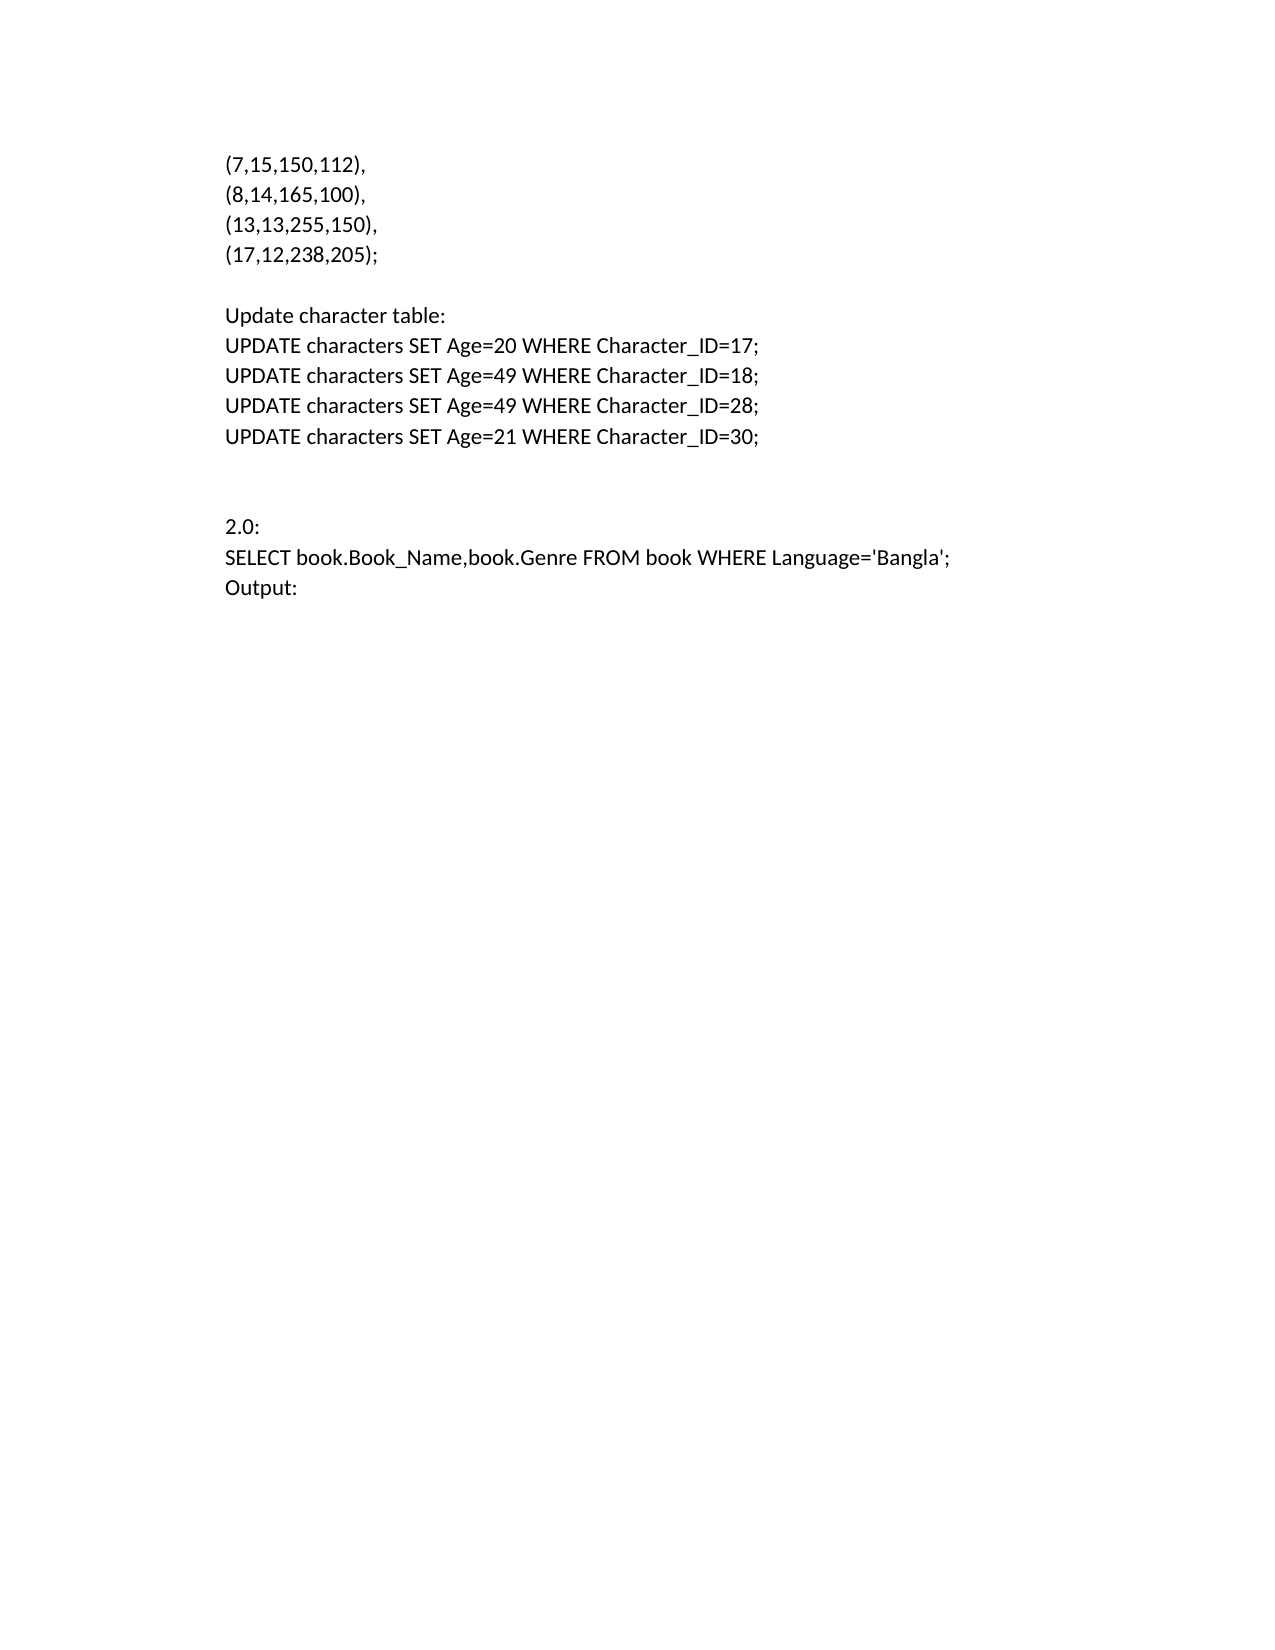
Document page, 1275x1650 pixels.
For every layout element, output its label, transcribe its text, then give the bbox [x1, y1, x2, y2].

list Update character table: [225, 301, 1125, 329]
list (7,15,150,112), [225, 150, 1125, 178]
list UPDATE characters SET Age=49 WHERE Character_ID=18; [225, 361, 1125, 389]
list UPDATE characters SET Age=21 WHERE Character_ID=30; [225, 422, 1125, 450]
list UPDATE characters SET Age=20 WHERE Character_ID=17; [225, 331, 1125, 359]
list (13,13,255,150), [225, 210, 1125, 238]
list (17,12,238,205); [225, 241, 1125, 269]
list (8,14,165,100), [225, 180, 1125, 208]
list SELECT book.Book_Name,book.Genre FROM book WHERE Language='Bangla'; [225, 543, 1125, 571]
list UPDATE characters SET Age=49 WHERE Character_ID=28; [225, 392, 1125, 420]
list Output: [225, 573, 1125, 601]
list 2.0: [225, 512, 1125, 541]
